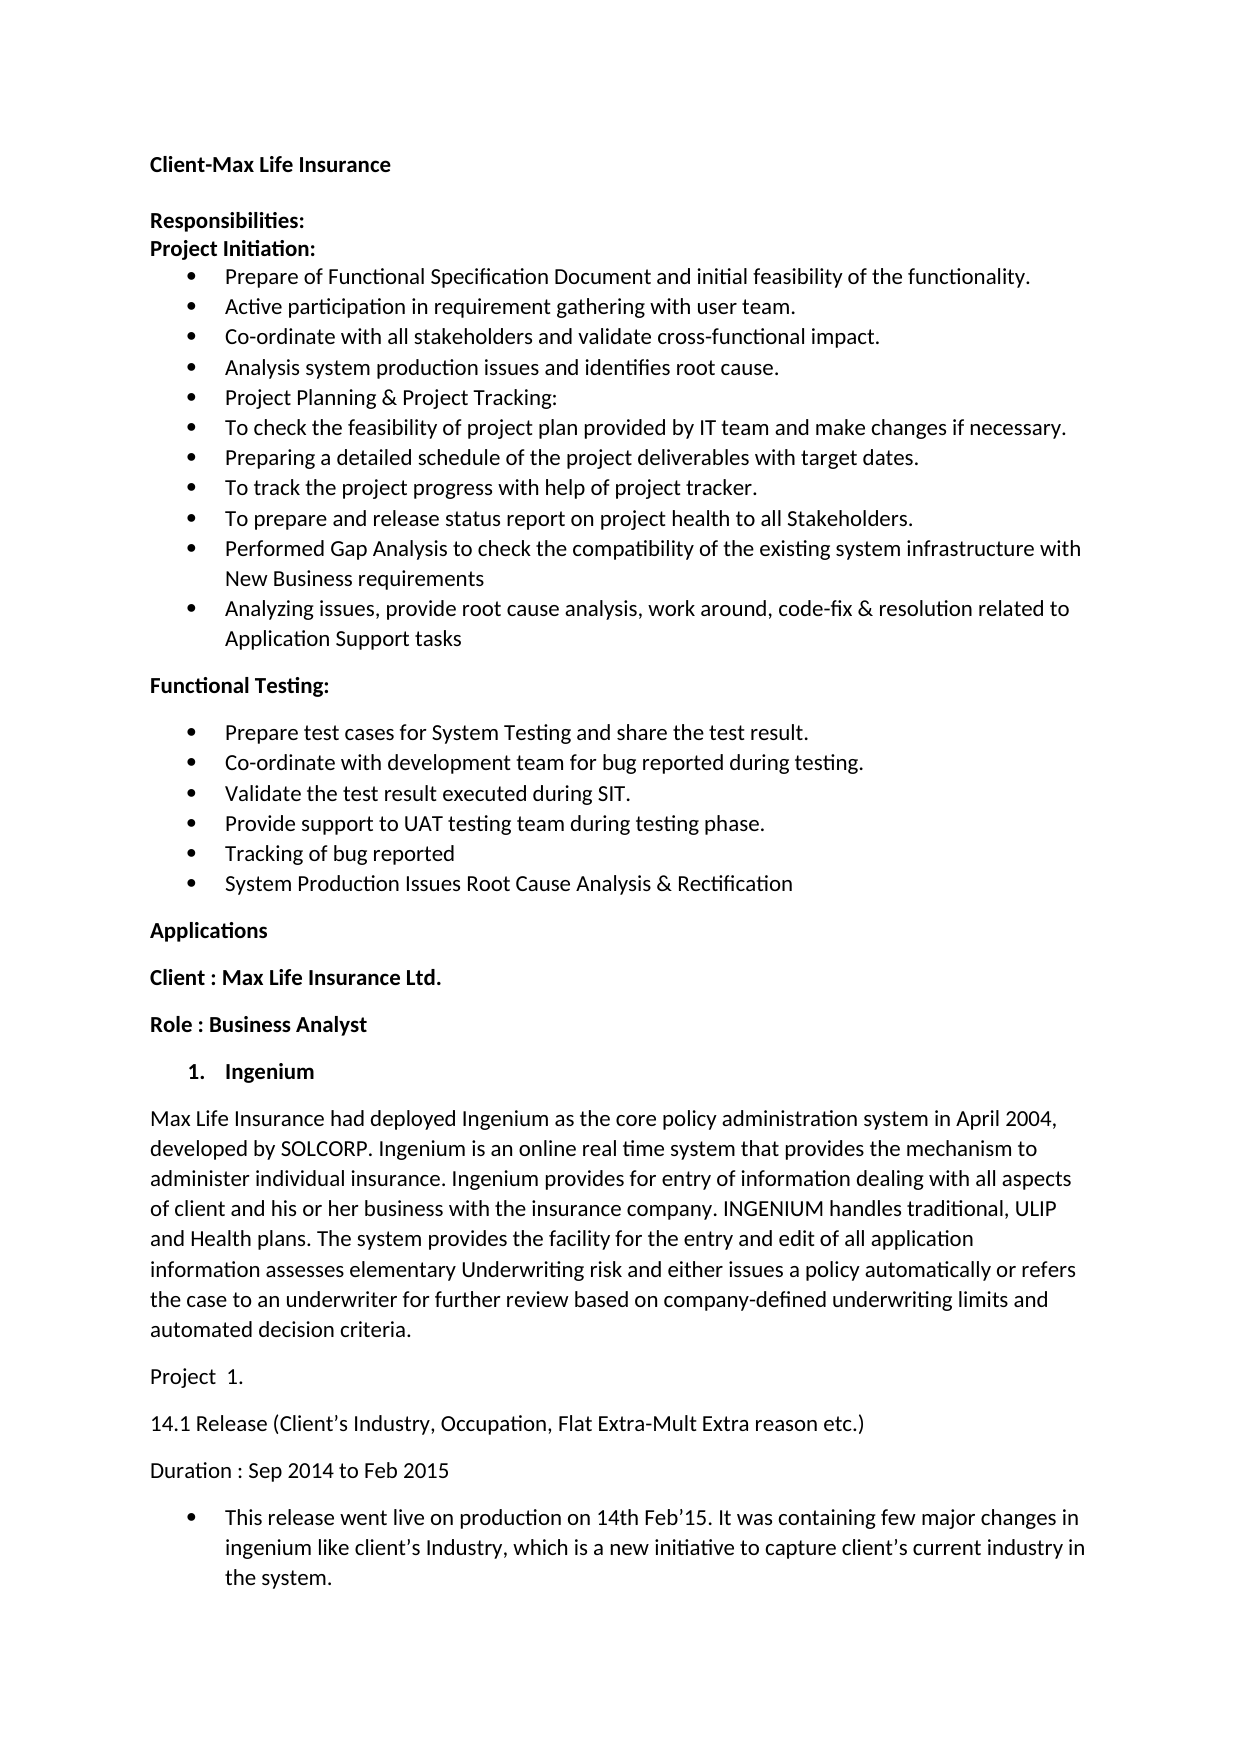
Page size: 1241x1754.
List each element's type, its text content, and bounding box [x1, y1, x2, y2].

list Active participation in requirement gathering with user team. [187, 292, 1090, 320]
list To check the feasibility of project plan provided by IT team and make changes if necessary. [187, 413, 1090, 441]
list This release went live on production on 14th Feb’15. It was containing few major changes in ingenium like client’s Industry, which is a new initiative to capture client’s current industry in the system. [187, 1503, 1090, 1591]
list Project Planning & Project Tracking: [187, 383, 1090, 411]
text Responsibilities: [150, 206, 1090, 234]
text Applications [150, 916, 1090, 944]
list Co-ordinate with all stakeholders and validate cross-functional impact. [187, 322, 1090, 351]
text Client-Max Life Insurance [150, 150, 1090, 178]
text Duration : Sep 2014 to Feb 2015 [150, 1456, 1090, 1484]
list Tracking of bug reported [187, 839, 1090, 867]
list Analysis system production issues and identifies root cause. [187, 353, 1090, 381]
list Performed Gap Analysis to check the compatibility of the existing system infrastructure with New Business requirements [187, 534, 1090, 592]
text Client : Max Life Insurance Ltd. [150, 963, 1090, 991]
list Provide support to UAT testing team during testing phase. [187, 809, 1090, 837]
text Project 1. [150, 1362, 1090, 1390]
list Analyzing issues, provide root cause analysis, work around, code-fix & resolution related to Application Support tasks [187, 594, 1090, 653]
list To prepare and release status report on project health to all Stakeholders. [187, 504, 1090, 532]
text Project Initiation: [150, 234, 1090, 262]
list Co-ordinate with development team for bug reported during testing. [187, 748, 1090, 777]
list Preparing a detailed schedule of the project deliverables with target dates. [187, 443, 1090, 471]
list System Production Issues Root Cause Analysis & Rectification [187, 869, 1090, 897]
text Role : Business Analyst [150, 1010, 1090, 1038]
text Functional Testing: [150, 671, 1090, 699]
list Prepare of Functional Specification Document and initial feasibility of the functionality. [187, 262, 1090, 290]
list Validate the test result executed during SIT. [187, 779, 1090, 807]
list To track the project progress with help of project tracker. [187, 473, 1090, 502]
text 14.1 Release (Client’s Industry, Occupation, Flat Extra-Mult Extra reason etc.) [150, 1409, 1090, 1437]
text Max Life Insurance had deployed Ingenium as the core policy administration system in April 2004, developed by SOLCORP. Ingenium is an online real time system that provides the mechanism to administer individual insurance. Ingenium provides for entry of information dealing with all aspects of client and his or her business with the insurance company. INGENIUM handles traditional, ULIP and Health plans. The system provides the facility for the entry and edit of all application information assesses elementary Underwriting risk and either issues a policy automatically or refers the case to an underwriter for further review based on company-defined underwriting limits and automated decision criteria. [150, 1104, 1090, 1343]
list Ingenium [187, 1057, 1090, 1085]
list Prepare test cases for System Testing and share the test result. [187, 718, 1090, 746]
